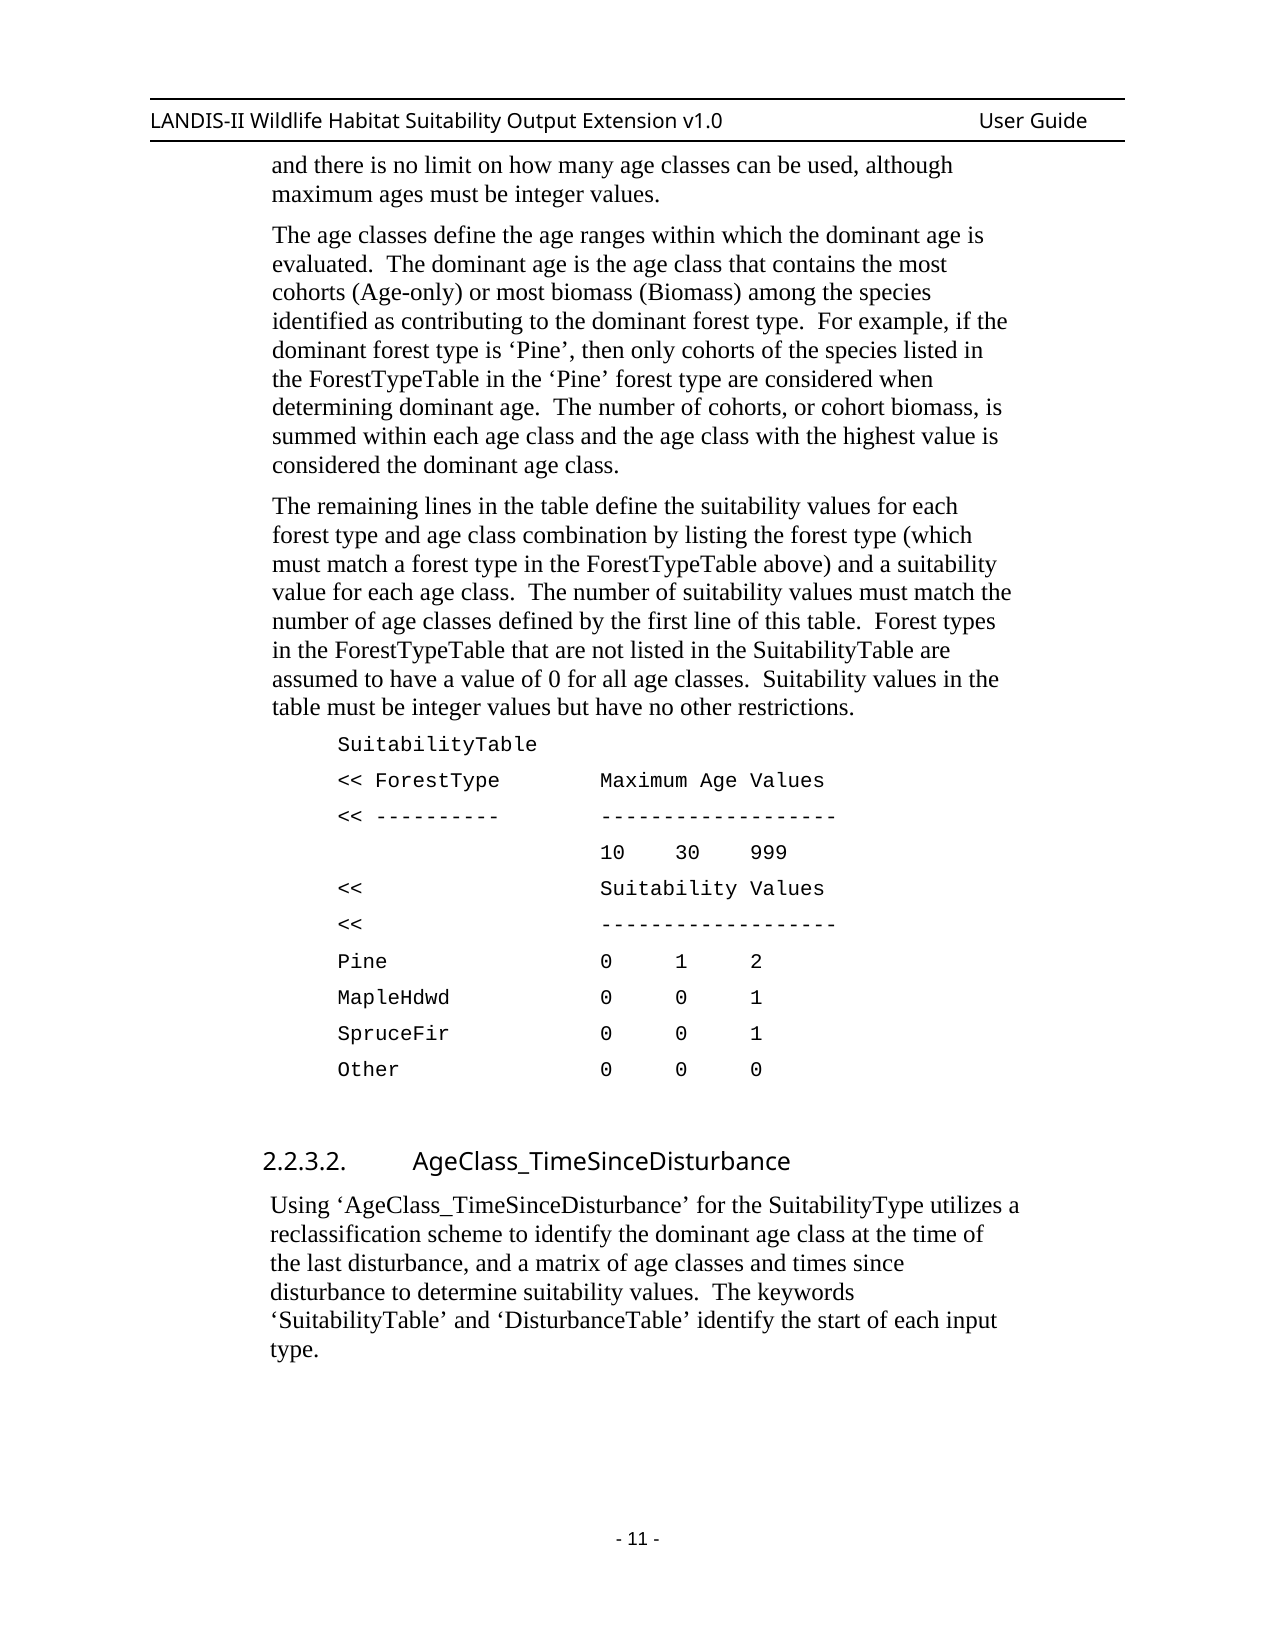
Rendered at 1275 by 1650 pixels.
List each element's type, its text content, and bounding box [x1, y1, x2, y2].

text 10 30 999 [337, 842, 1020, 866]
text The remaining lines in the table define the suitability values for each forest type and age class combination by listing the forest type (which must match a forest type in the ForestTypeTable above) and a suitability value for each age class. The number of suitability values must match the number of age classes defined by the first line of this table. Forest types in the ForestTypeTable that are not listed in the SuitabilityTable are assumed to have a value of 0 for all age classes. Suitability values in the table must be integer values but have no other restrictions. [272, 491, 1020, 721]
text << ---------- ------------------- [337, 806, 1020, 830]
text SpruceFir 0 0 1 [337, 1023, 1020, 1047]
text << Suitability Values [337, 878, 1020, 902]
subtitle AgeClass_TimeSinceDisturbance [262, 1144, 1125, 1178]
text << ------------------- [337, 914, 1020, 938]
text Pine 0 1 2 [337, 951, 1020, 974]
text MapleHdwd 0 0 1 [337, 987, 1020, 1010]
text The age classes define the age ranges within which the dominant age is evaluated. The dominant age is the age class that contains the most cohorts (Age-only) or most biomass (Biomass) among the species identified as contributing to the dominant forest type. For example, if the dominant forest type is ‘Pine’, then only cohorts of the species listed in the ForestTypeTable in the ‘Pine’ forest type are considered when determining dominant age. The number of cohorts, or cohort biomass, is summed within each age class and the age class with the highest value is considered the dominant age class. [272, 220, 1020, 479]
text SuitabilityTable [337, 734, 1020, 757]
text Using ‘AgeClass_TimeSinceDisturbance’ for the SuitabilityType utilizes a reclassification scheme to identify the dominant age class at the time of the last disturbance, and a matrix of age classes and times since disturbance to determine suitability values. The keywords ‘SuitabilityTable’ and ‘DisturbanceTable’ identify the start of each input type. [270, 1190, 1020, 1363]
text << ForestType Maximum Age Values [337, 770, 1020, 793]
text Other 0 0 0 [337, 1059, 1020, 1083]
